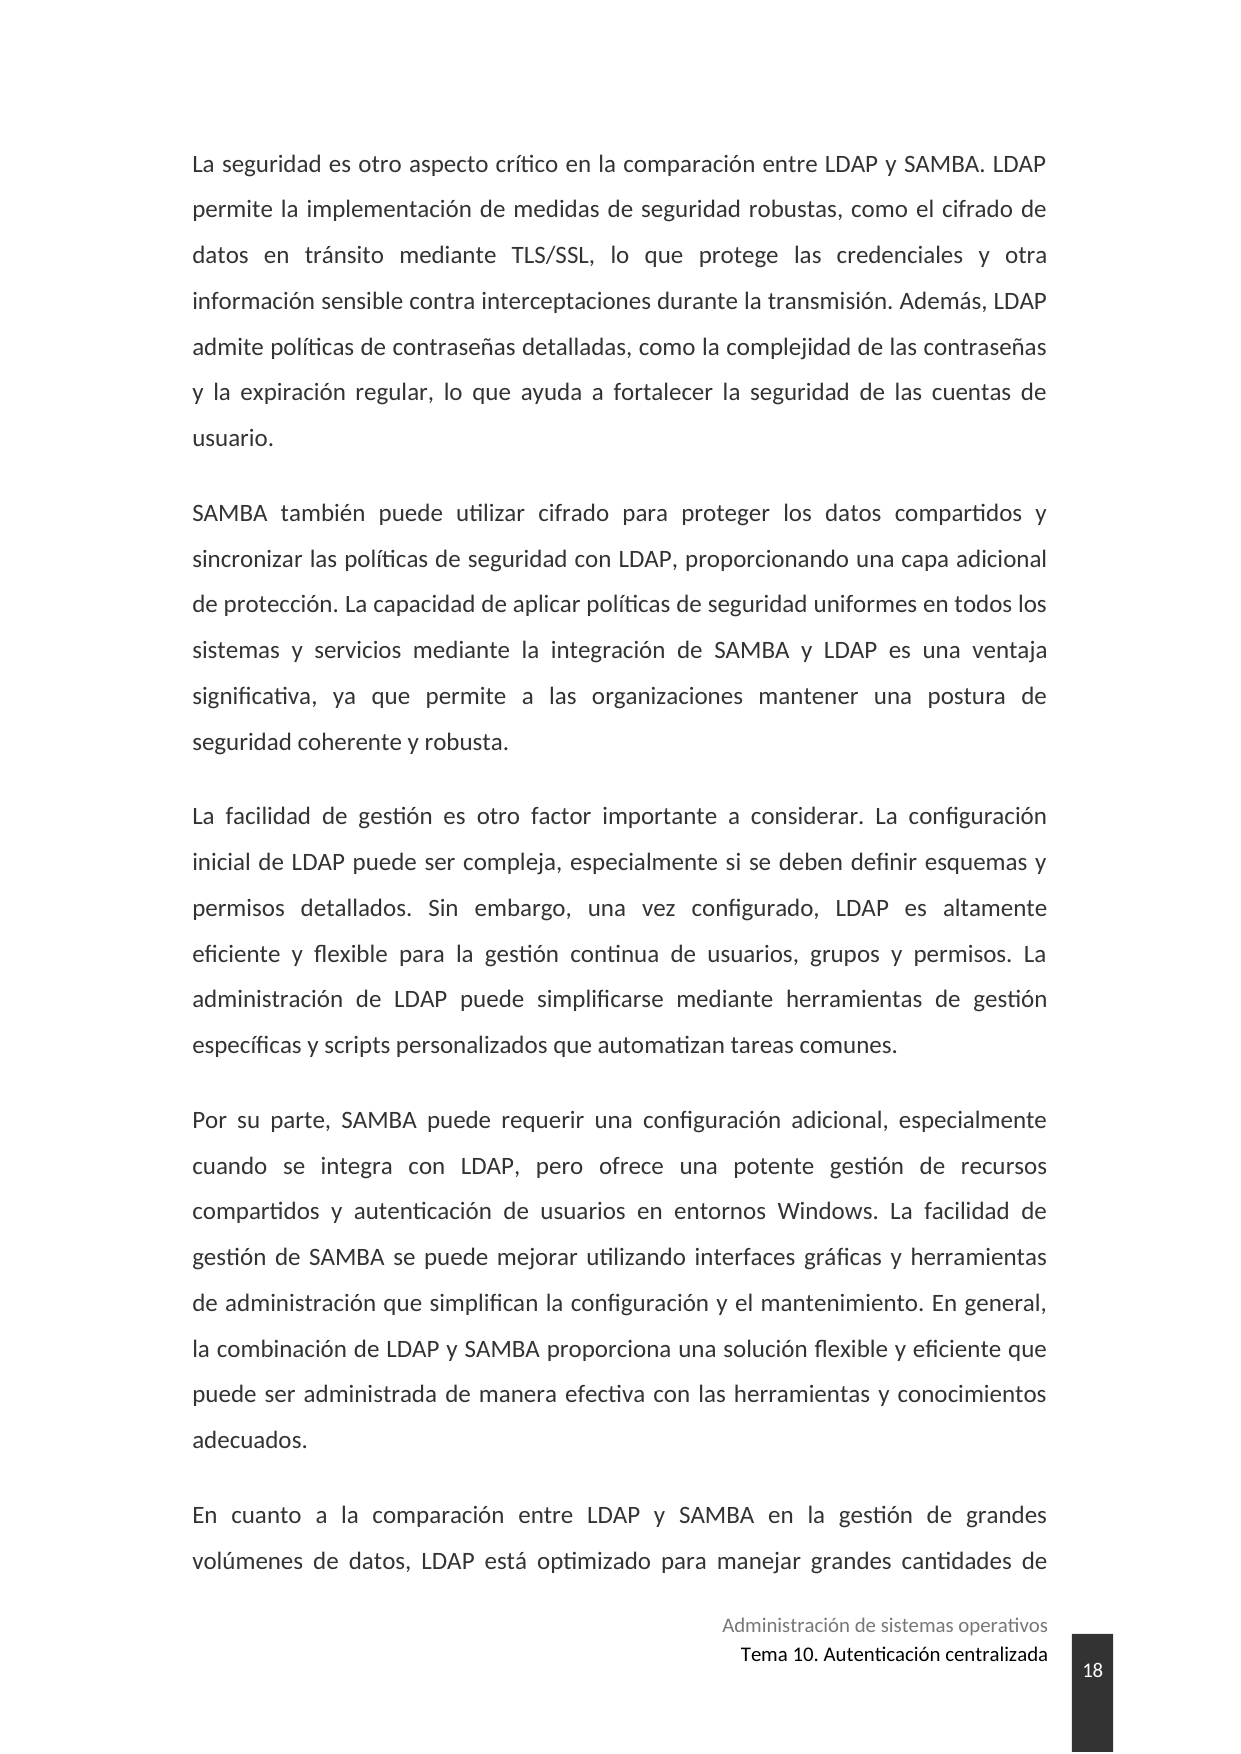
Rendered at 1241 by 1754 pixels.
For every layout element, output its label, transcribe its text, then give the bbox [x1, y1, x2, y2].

text Por su parte, SAMBA puede requerir una configuración adicional, especialmente cuando se integra con LDAP, pero ofrece una potente gestión de recursos compartidos y autenticación de usuarios en entornos Windows. La facilidad de gestión de SAMBA se puede mejorar utilizando interfaces gráficas y herramientas de administración que simplifican la configuración y el mantenimiento. En general, la combinación de LDAP y SAMBA proporciona una solución flexible y eficiente que puede ser administrada de manera efectiva con las herramientas y conocimientos adecuados. [192, 1104, 1048, 1455]
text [192, 1499, 1048, 1575]
text La seguridad es otro aspecto crítico en la comparación entre LDAP y SAMBA. LDAP permite la implementación de medidas de seguridad robustas, como el cifrado de datos en tránsito mediante TLS/SSL, lo que protege las credenciales y otra información sensible contra interceptaciones durante la transmisión. Además, LDAP admite políticas de contraseñas detalladas, como la complejidad de las contraseñas y la expiración regular, lo que ayuda a fortalecer la seguridad de las cuentas de usuario. [192, 148, 1048, 453]
text La facilidad de gestión es otro factor importante a considerar. La configuración inicial de LDAP puede ser compleja, especialmente si se deben definir esquemas y permisos detallados. Sin embargo, una vez configurado, LDAP es altamente eficiente y flexible para la gestión continua de usuarios, grupos y permisos. La administración de LDAP puede simplificarse mediante herramientas de gestión específicas y scripts personalizados que automatizan tareas comunes. [192, 801, 1048, 1060]
text SAMBA también puede utilizar cifrado para proteger los datos compartidos y sincronizar las políticas de seguridad con LDAP, proporcionando una capa adicional de protección. La capacidad de aplicar políticas de seguridad uniformes en todos los sistemas y servicios mediante la integración de SAMBA y LDAP es una ventaja significativa, ya que permite a las organizaciones mantener una postura de seguridad coherente y robusta. [192, 497, 1048, 756]
